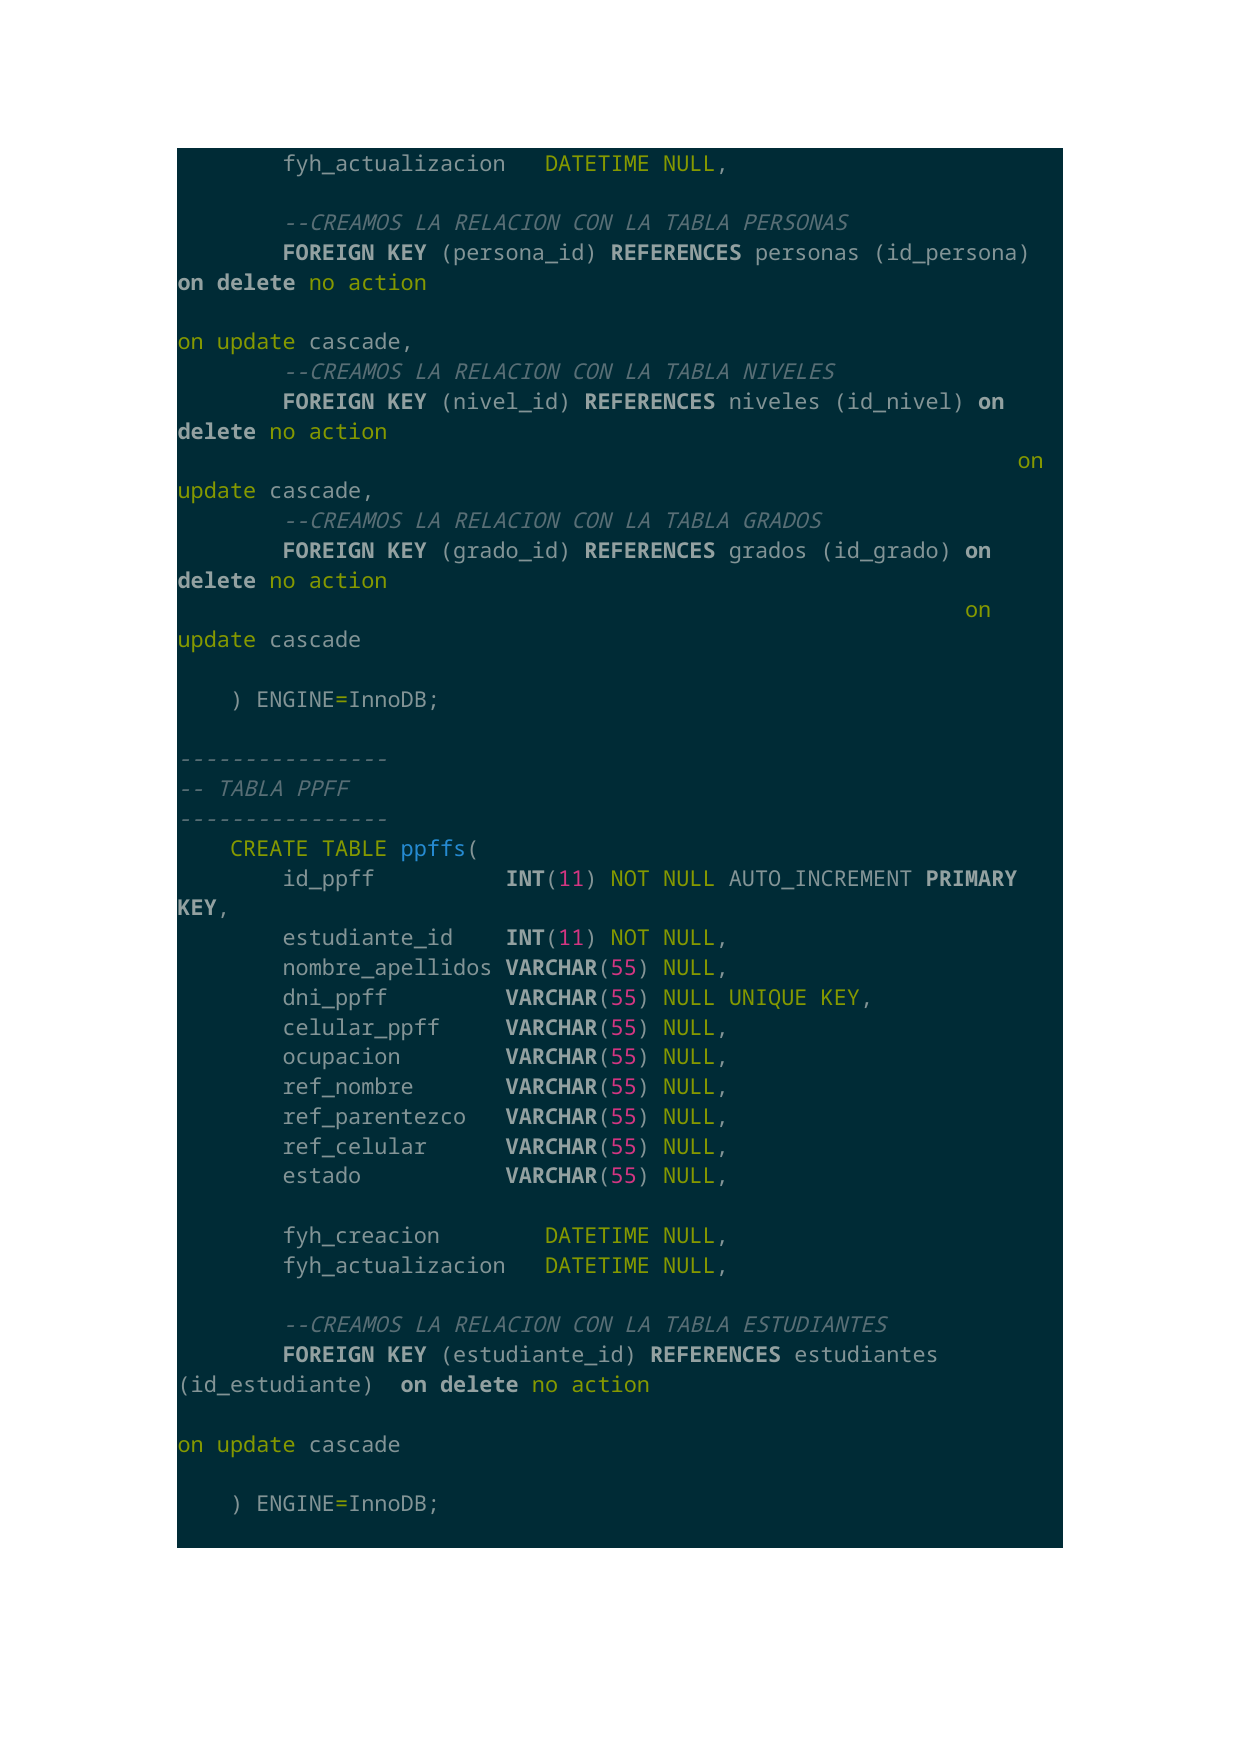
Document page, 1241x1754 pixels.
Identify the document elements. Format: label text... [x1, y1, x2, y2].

text ) ENGINE=InnoDB; [177, 1488, 1063, 1518]
text ref_parentezco VARCHAR(55) NULL, [177, 1101, 1063, 1131]
text nombre_apellidos VARCHAR(55) NULL, [177, 952, 1063, 982]
text FOREIGN KEY (grado_id) REFERENCES grados (id_grado) on delete no action [177, 535, 1063, 594]
text on update cascade [177, 594, 1063, 654]
text dni_ppff VARCHAR(55) NULL UNIQUE KEY, [177, 982, 1063, 1012]
text --CREAMOS LA RELACION CON LA TABLA GRADOS [177, 505, 1063, 535]
text fyh_creacion DATETIME NULL, [177, 1220, 1063, 1250]
text celular_ppff VARCHAR(55) NULL, [177, 1012, 1063, 1041]
text ---------------- [177, 743, 1063, 773]
text on update cascade, [177, 446, 1063, 505]
text ocupacion VARCHAR(55) NULL, [177, 1041, 1063, 1071]
text -- TABLA PPFF [177, 773, 1063, 803]
text CREATE TABLE ppffs( [177, 833, 1063, 863]
text FOREIGN KEY (nivel_id) REFERENCES niveles (id_nivel) on delete no action [177, 386, 1063, 446]
text FOREIGN KEY (persona_id) REFERENCES personas (id_persona) on delete no action [177, 237, 1063, 297]
text on update cascade [177, 1399, 1063, 1458]
text fyh_actualizacion DATETIME NULL, [177, 148, 1063, 177]
text ref_celular VARCHAR(55) NULL, [177, 1131, 1063, 1161]
text estado VARCHAR(55) NULL, [177, 1161, 1063, 1190]
text --CREAMOS LA RELACION CON LA TABLA PERSONAS [177, 207, 1063, 237]
text ) ENGINE=InnoDB; [177, 684, 1063, 714]
text --CREAMOS LA RELACION CON LA TABLA NIVELES [177, 356, 1063, 386]
text FOREIGN KEY (estudiante_id) REFERENCES estudiantes (id_estudiante) on delete no action [177, 1339, 1063, 1399]
text ref_nombre VARCHAR(55) NULL, [177, 1071, 1063, 1101]
text id_ppff INT(11) NOT NULL AUTO_INCREMENT PRIMARY KEY, [177, 863, 1063, 922]
text --CREAMOS LA RELACION CON LA TABLA ESTUDIANTES [177, 1309, 1063, 1339]
text estudiante_id INT(11) NOT NULL, [177, 922, 1063, 952]
text on update cascade, [177, 297, 1063, 356]
text fyh_actualizacion DATETIME NULL, [177, 1250, 1063, 1280]
text ---------------- [177, 803, 1063, 833]
